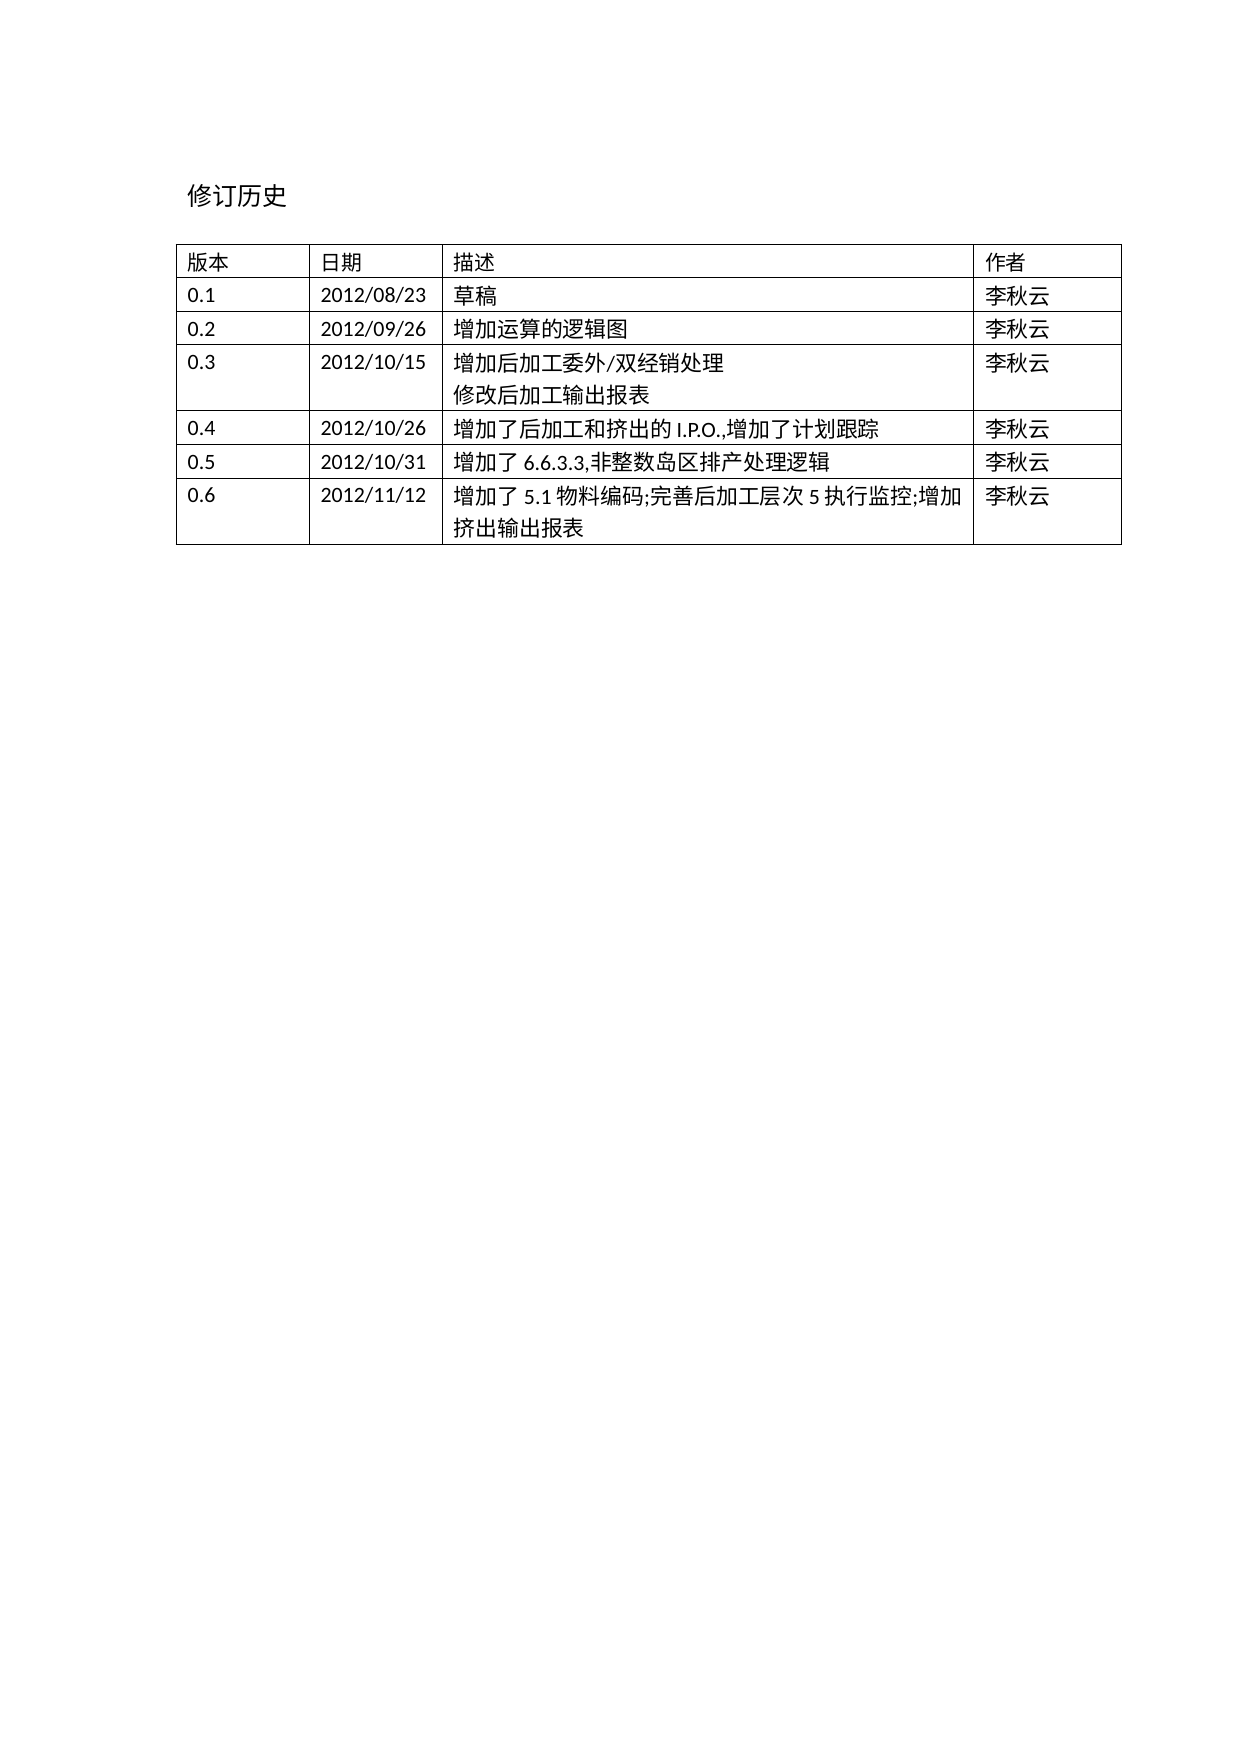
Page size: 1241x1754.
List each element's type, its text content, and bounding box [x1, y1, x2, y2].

table_cell 李秋云 [974, 278, 1121, 311]
table_cell 2012/10/31 [310, 445, 442, 477]
table_cell 李秋云 [974, 345, 1121, 410]
table_cell 2012/09/26 [310, 312, 442, 344]
table_cell 2012/10/15 [310, 345, 442, 410]
table_cell 李秋云 [974, 411, 1121, 444]
table_cell 2012/08/23 [310, 278, 442, 311]
table_header 日期 [310, 245, 442, 277]
table_cell 0.3 [177, 345, 309, 410]
table_cell 李秋云 [974, 445, 1121, 477]
table_cell 李秋云 [974, 312, 1121, 344]
table_cell 增加后加工委外/双经销处理 修改后加工输出报表 [443, 345, 973, 410]
table_cell 0.5 [177, 445, 309, 477]
table_cell 0.2 [177, 312, 309, 344]
table_cell 增加运算的逻辑图 [443, 312, 973, 344]
table_cell 增加了5.1物料编码;完善后加工层次5执行监控;增加挤出输出报表 [443, 479, 973, 543]
table_cell 草稿 [443, 278, 973, 311]
table_cell 0.1 [177, 278, 309, 311]
table_header 描述 [443, 245, 973, 277]
table_cell 0.6 [177, 479, 309, 543]
table_cell 0.4 [177, 411, 309, 444]
table_cell 2012/11/12 [310, 479, 442, 543]
table_cell 增加了后加工和挤出的I.P.O.,增加了计划跟踪 [443, 411, 973, 444]
table_cell 李秋云 [974, 479, 1121, 543]
table_header 作者 [974, 245, 1121, 277]
table_cell 增加了6.6.3.3,非整数岛区排产处理逻辑 [443, 445, 973, 477]
table_header 版本 [177, 245, 309, 277]
table_cell 2012/10/26 [310, 411, 442, 444]
